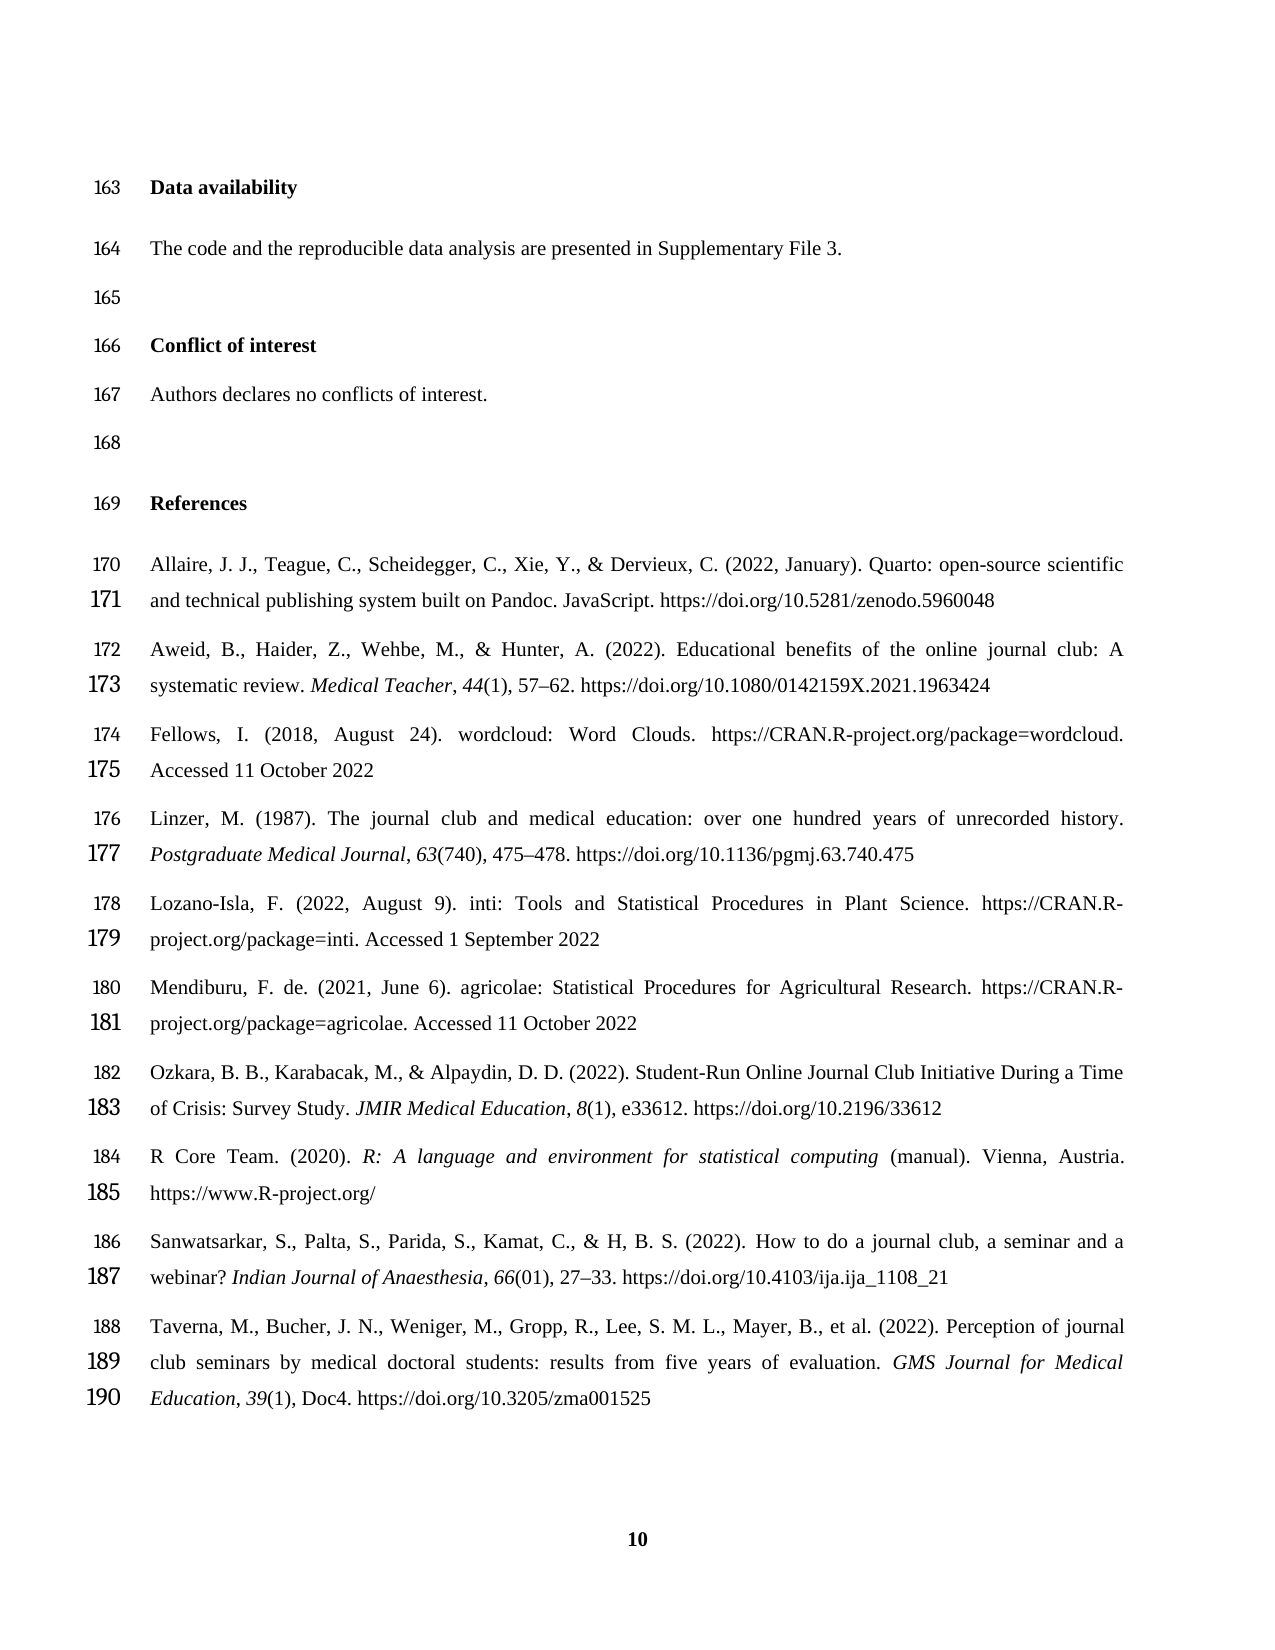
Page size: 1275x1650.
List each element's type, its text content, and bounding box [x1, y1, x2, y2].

text Fellows, I. (2018, August 24). wordcloud: Word Clouds. https://CRAN.R-project.org/package=wordcloud. Accessed 11 October 2022 [150, 721, 1125, 782]
text Mendiburu, F. de. (2021, June 6). agricolae: Statistical Procedures for Agricultural Research. https://CRAN.R-project.org/package=agricolae. Accessed 11 October 2022 [150, 975, 1125, 1035]
text Conflict of interest [150, 333, 1125, 357]
subtitle Data availability [150, 175, 1125, 199]
text Authors declares no conflicts of interest. [150, 382, 1125, 406]
text Aweid, B., Haider, Z., Wehbe, M., & Hunter, A. (2022). Educational benefits of the online journal club: A systematic review. Medical Teacher, 44(1), 57–62. https://doi.org/10.1080/0142159X.2021.1963424 [150, 637, 1125, 697]
subtitle References [150, 491, 1125, 515]
text Ozkara, B. B., Karabacak, M., & Alpaydin, D. D. (2022). Student-Run Online Journal Club Initiative During a Time of Crisis: Survey Study. JMIR Medical Education, 8(1), e33612. https://doi.org/10.2196/33612 [150, 1060, 1125, 1120]
text The code and the reproducible data analysis are presented in Supplementary File 3. [150, 236, 1125, 260]
text Lozano-Isla, F. (2022, August 9). inti: Tools and Statistical Procedures in Plant Science. https://CRAN.R-project.org/package=inti. Accessed 1 September 2022 [150, 891, 1125, 951]
text Linzer, M. (1987). The journal club and medical education: over one hundred years of unrecorded history. Postgraduate Medical Journal, 63(740), 475–478. https://doi.org/10.1136/pgmj.63.740.475 [150, 806, 1125, 866]
text Allaire, J. J., Teague, C., Scheidegger, C., Xie, Y., & Dervieux, C. (2022, January). Quarto: open-source scientific and technical publishing system built on Pandoc. JavaScript. https://doi.org/10.5281/zenodo.5960048 [150, 552, 1125, 612]
text R Core Team. (2020). R: A language and environment for statistical computing (manual). Vienna, Austria. https://www.R-project.org/ [150, 1144, 1125, 1204]
